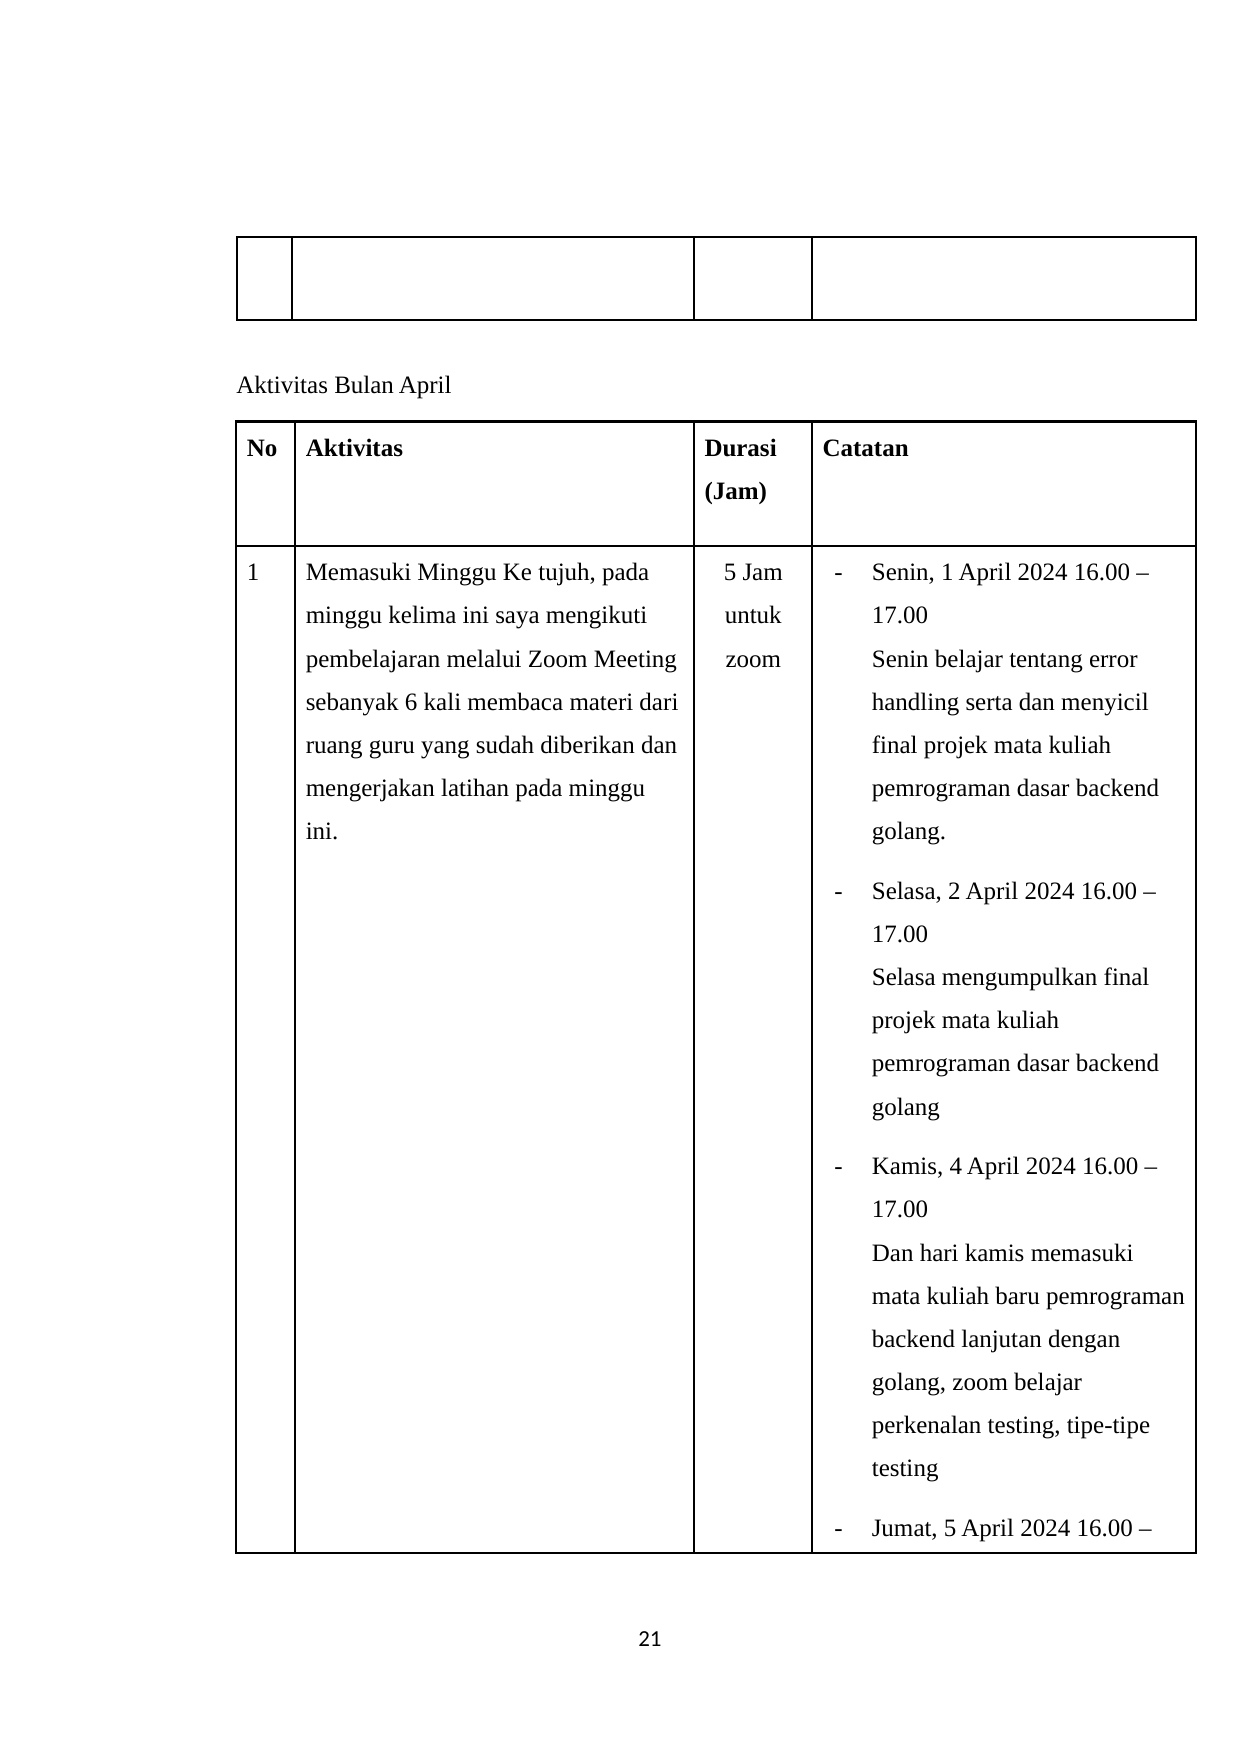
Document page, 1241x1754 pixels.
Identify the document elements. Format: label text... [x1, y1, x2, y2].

table_cell [813, 238, 1195, 319]
table_cell [695, 238, 811, 319]
table_header No [237, 423, 294, 545]
table_cell [293, 238, 693, 319]
table_header Durasi (Jam) [695, 423, 811, 545]
table_header Catatan [813, 423, 1195, 545]
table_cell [813, 547, 1195, 1552]
table_cell 5 Jam untuk zoom [695, 547, 811, 1552]
table_cell [238, 238, 291, 319]
table_header Aktivitas [296, 423, 693, 545]
table_cell 1 [237, 547, 294, 1552]
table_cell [296, 547, 693, 1552]
text Aktivitas Bulan April [236, 371, 1063, 399]
